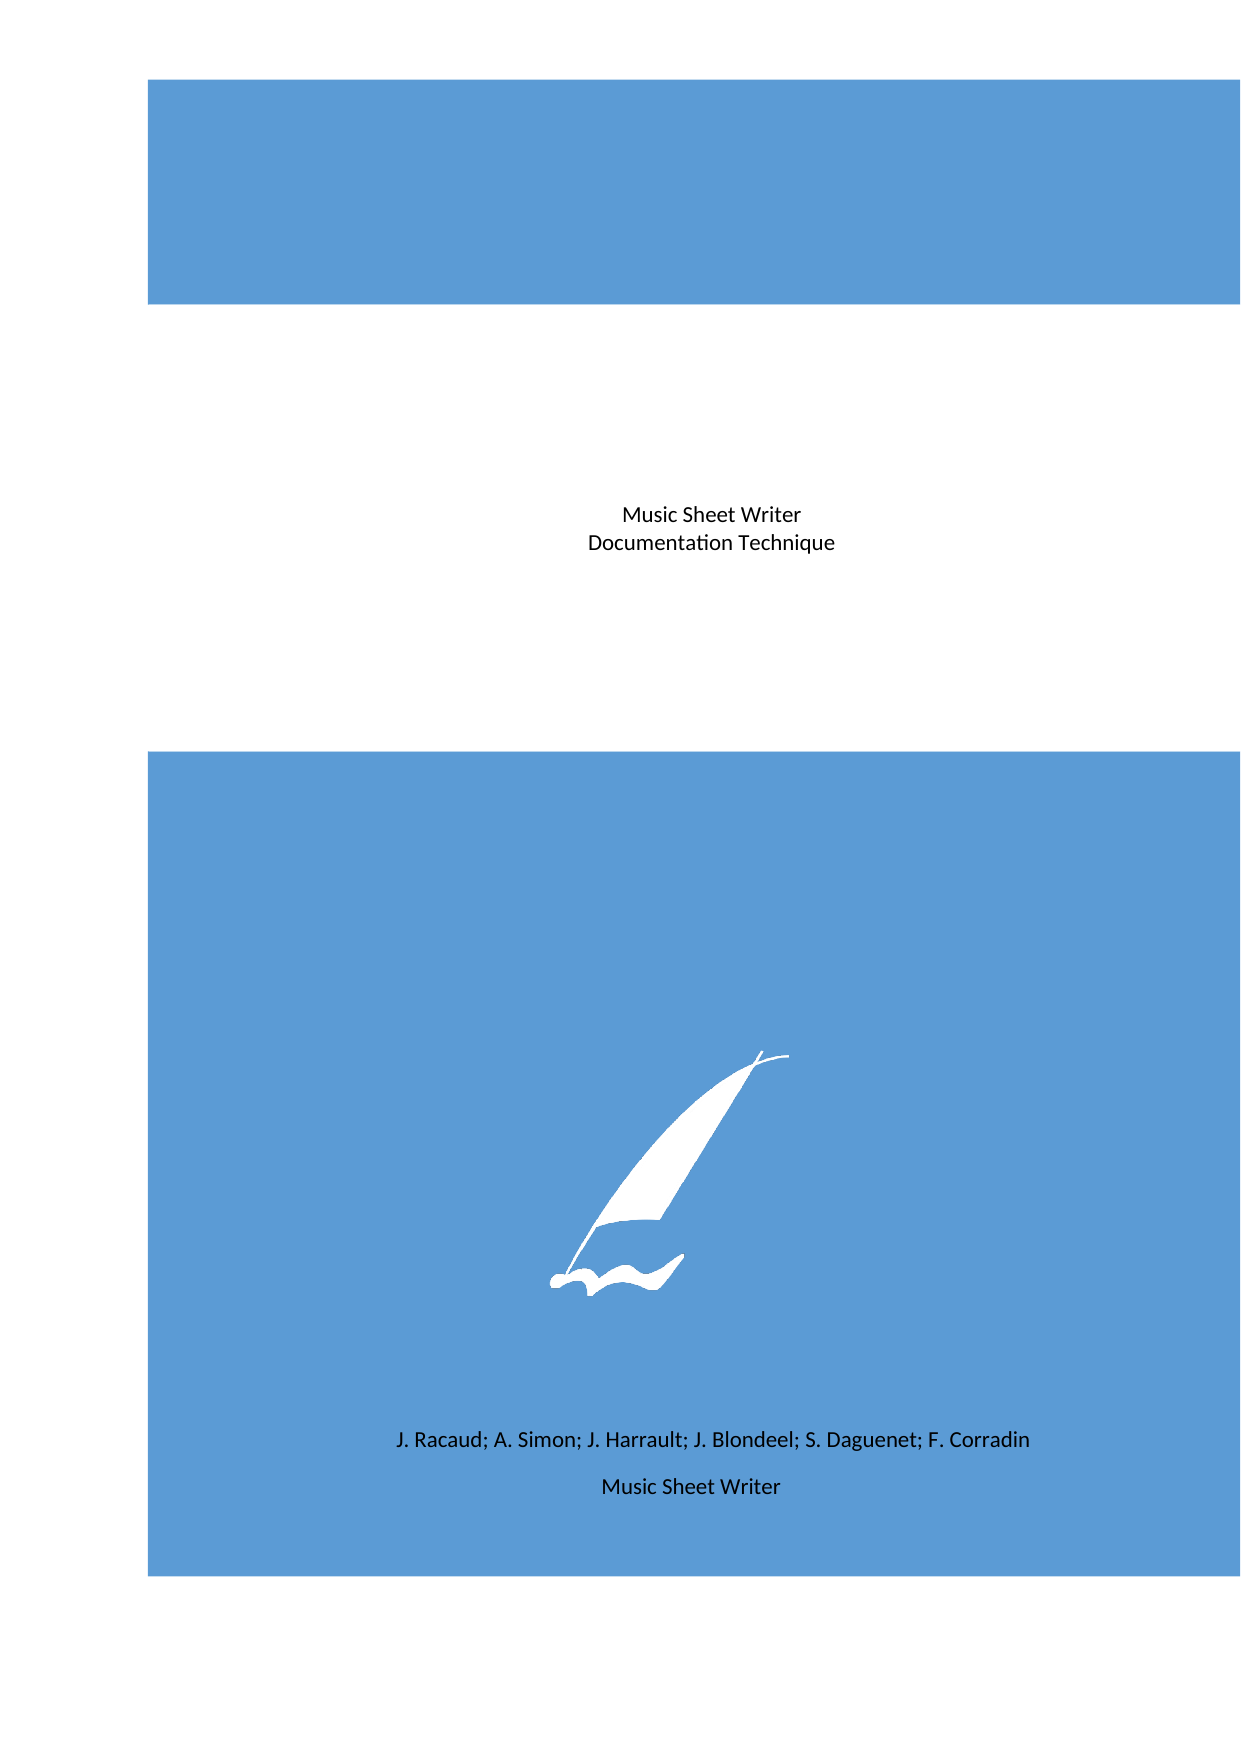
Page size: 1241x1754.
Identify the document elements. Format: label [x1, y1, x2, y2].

picture [398, 903, 938, 1443]
